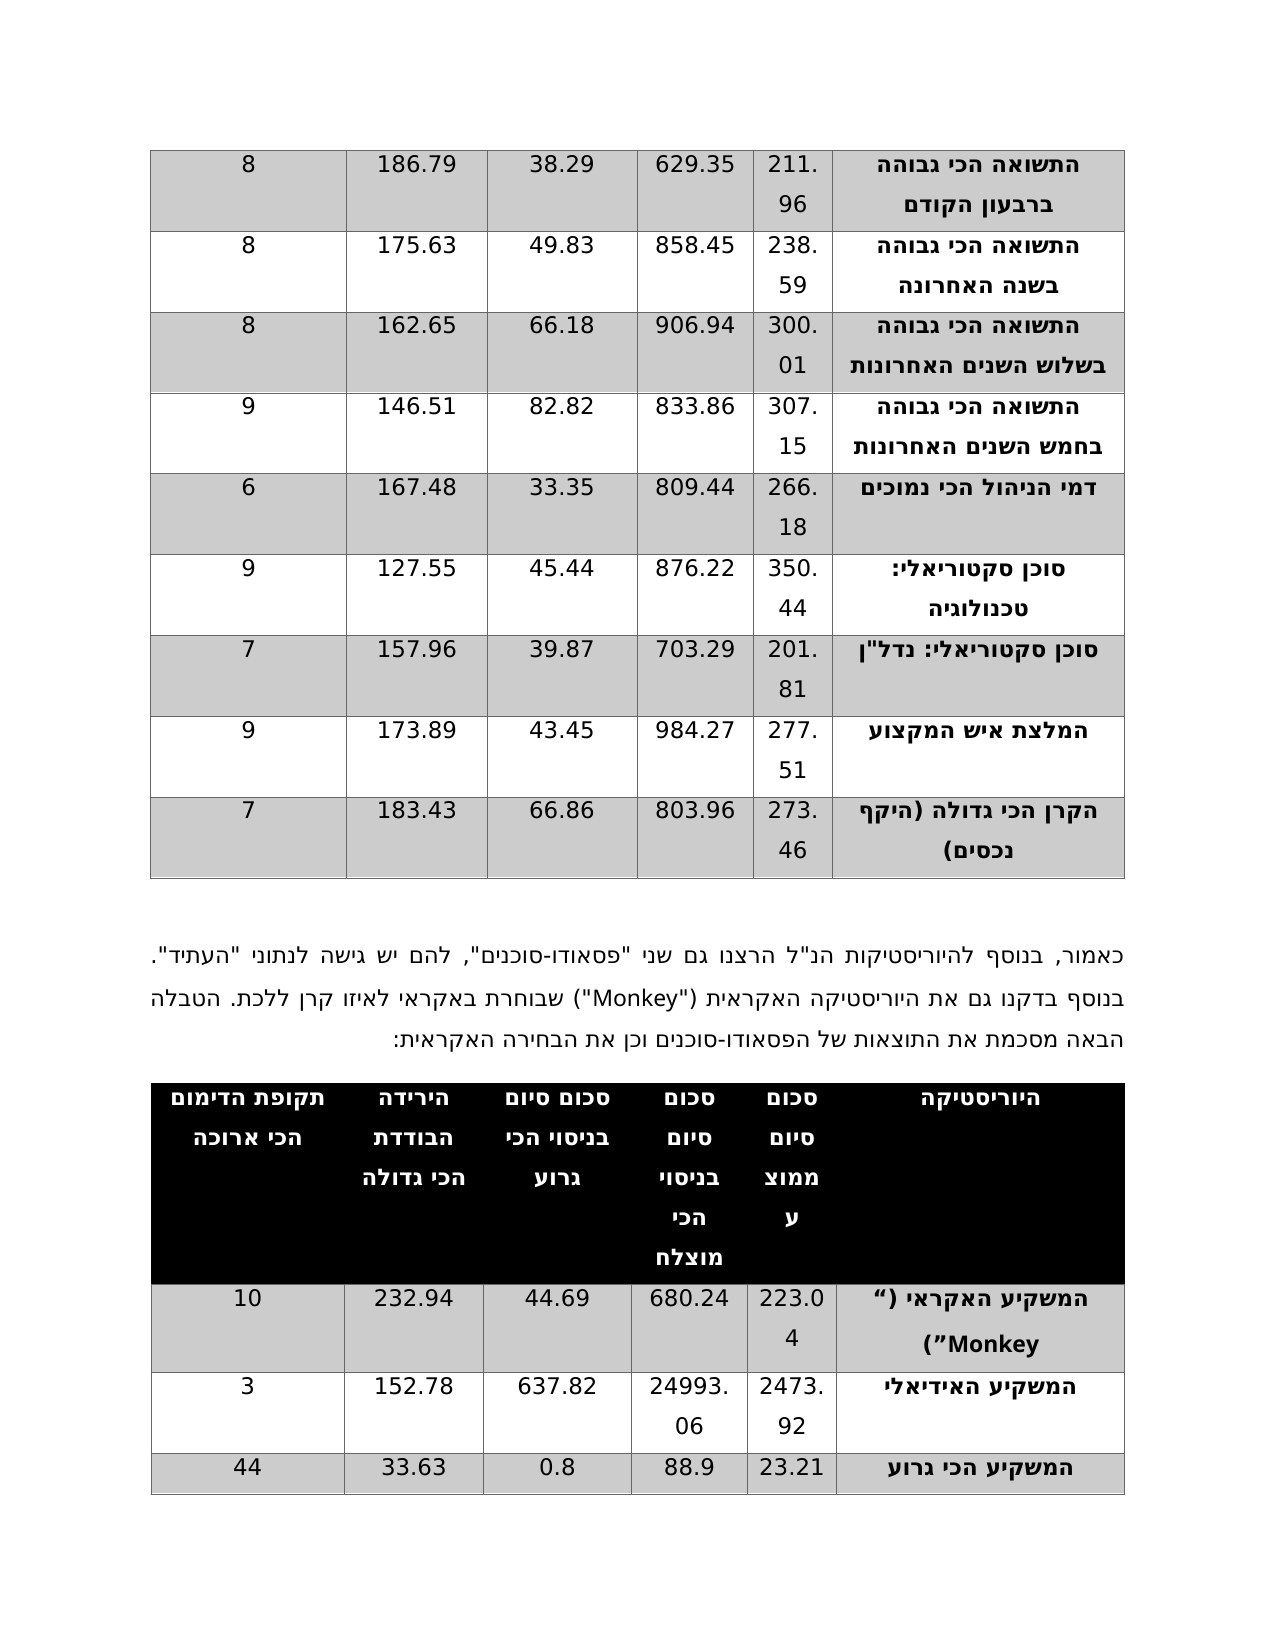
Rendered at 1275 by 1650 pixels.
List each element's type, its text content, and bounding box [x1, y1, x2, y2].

table_header היוריסטיקה [837, 1084, 1124, 1284]
table_cell 3 [152, 1373, 344, 1453]
table_cell 82.82 [488, 394, 637, 473]
table_cell 146.51 [347, 394, 487, 473]
table_cell 803.96 [638, 798, 753, 877]
table_cell המלצת איש המקצוע [833, 717, 1124, 797]
table_cell 33.35 [488, 474, 637, 554]
table_cell 127.55 [347, 555, 487, 635]
table_cell 66.18 [488, 313, 637, 392]
table_cell סוכן סקטוריאלי: נדל"ן [833, 636, 1124, 716]
table_cell 876.22 [638, 555, 753, 635]
table_cell 680.24 [632, 1285, 747, 1372]
table_cell התשואה הכי גבוהה ברבעון הקודם [833, 151, 1124, 231]
table_cell 984.27 [638, 717, 753, 797]
table_cell 162.65 [347, 313, 487, 392]
table_header סכום סיום ממוצע [748, 1084, 836, 1284]
table_cell 211.96 [754, 151, 832, 231]
table_header סכום סיום בניסוי הכי גרוע [484, 1084, 631, 1284]
table_cell 10 [152, 1285, 344, 1372]
table_cell 8 [151, 151, 346, 231]
table_cell 9 [151, 394, 346, 473]
table_cell 24993.06 [632, 1373, 747, 1453]
table_cell 167.48 [347, 474, 487, 554]
table_cell 6 [151, 474, 346, 554]
table_cell 157.96 [347, 636, 487, 716]
table_cell 38.29 [488, 151, 637, 231]
table_cell 7 [151, 798, 346, 877]
table_cell 273.46 [754, 798, 832, 877]
table_cell 300.01 [754, 313, 832, 392]
table_cell 0.8 [484, 1454, 631, 1493]
table_cell 238.59 [754, 232, 832, 312]
table_cell 175.63 [347, 232, 487, 312]
table_cell 9 [151, 717, 346, 797]
table_cell סוכן סקטוריאלי: טכנולוגיה [833, 555, 1124, 635]
table_cell 152.78 [345, 1373, 483, 1453]
table_header הירידה הבודדת הכי גדולה [345, 1084, 483, 1284]
table_cell 173.89 [347, 717, 487, 797]
table_cell 9 [151, 555, 346, 635]
table_cell התשואה הכי גבוהה בשנה האחרונה [833, 232, 1124, 312]
table_cell 66.86 [488, 798, 637, 877]
table_cell 88.9 [632, 1454, 747, 1493]
table_cell התשואה הכי גבוהה בשלוש השנים האחרונות [833, 313, 1124, 392]
table_cell 277.51 [754, 717, 832, 797]
table_cell 833.86 [638, 394, 753, 473]
table_cell 7 [151, 636, 346, 716]
table_cell 45.44 [488, 555, 637, 635]
table_cell 23.21 [748, 1454, 836, 1493]
table_cell 44.69 [484, 1285, 631, 1372]
table_cell 906.94 [638, 313, 753, 392]
table_cell דמי הניהול הכי נמוכים [833, 474, 1124, 554]
table_cell 637.82 [484, 1373, 631, 1453]
table_cell 809.44 [638, 474, 753, 554]
table_cell 629.35 [638, 151, 753, 231]
text כאמור, בנוסף להיוריסטיקות הנ"ל הרצנו גם שני "פסאודו-סוכנים", להם יש גישה לנתוני "העתיד". בנוסף בדקנו גם את היוריסטיקה האקראית ("Monkey") שבוחרת באקראי לאיזו קרן ללכת. הטבלה הבאה מסכמת את התוצאות של הפסאודו-סוכנים וכן את הבחירה האקראית: [150, 942, 1125, 1053]
table_header תקופת הדימום הכי ארוכה [152, 1084, 344, 1284]
table_cell 703.29 [638, 636, 753, 716]
table_cell 186.79 [347, 151, 487, 231]
table_cell המשקיע הכי גרוע [837, 1454, 1124, 1493]
table_cell 2473.92 [748, 1373, 836, 1453]
table_cell 49.83 [488, 232, 637, 312]
table_cell 858.45 [638, 232, 753, 312]
table_cell 8 [151, 232, 346, 312]
table_cell 201.81 [754, 636, 832, 716]
table_cell 33.63 [345, 1454, 483, 1493]
table_cell הקרן הכי גדולה (היקף נכסים) [833, 798, 1124, 877]
table_cell התשואה הכי גבוהה בחמש השנים האחרונות [833, 394, 1124, 473]
table_header סכום סיום בניסוי הכי מוצלח [632, 1084, 747, 1284]
table_cell 307.15 [754, 394, 832, 473]
table_cell 44 [152, 1454, 344, 1493]
table_cell המשקיע האקראי (“Monkey”) [837, 1285, 1124, 1372]
table_cell 232.94 [345, 1285, 483, 1372]
table_cell 8 [151, 313, 346, 392]
table_cell 223.04 [748, 1285, 836, 1372]
table_cell 350.44 [754, 555, 832, 635]
table_cell 183.43 [347, 798, 487, 877]
table_cell 43.45 [488, 717, 637, 797]
table_cell המשקיע האידיאלי [837, 1373, 1124, 1453]
table_cell 266.18 [754, 474, 832, 554]
table_cell 39.87 [488, 636, 637, 716]
